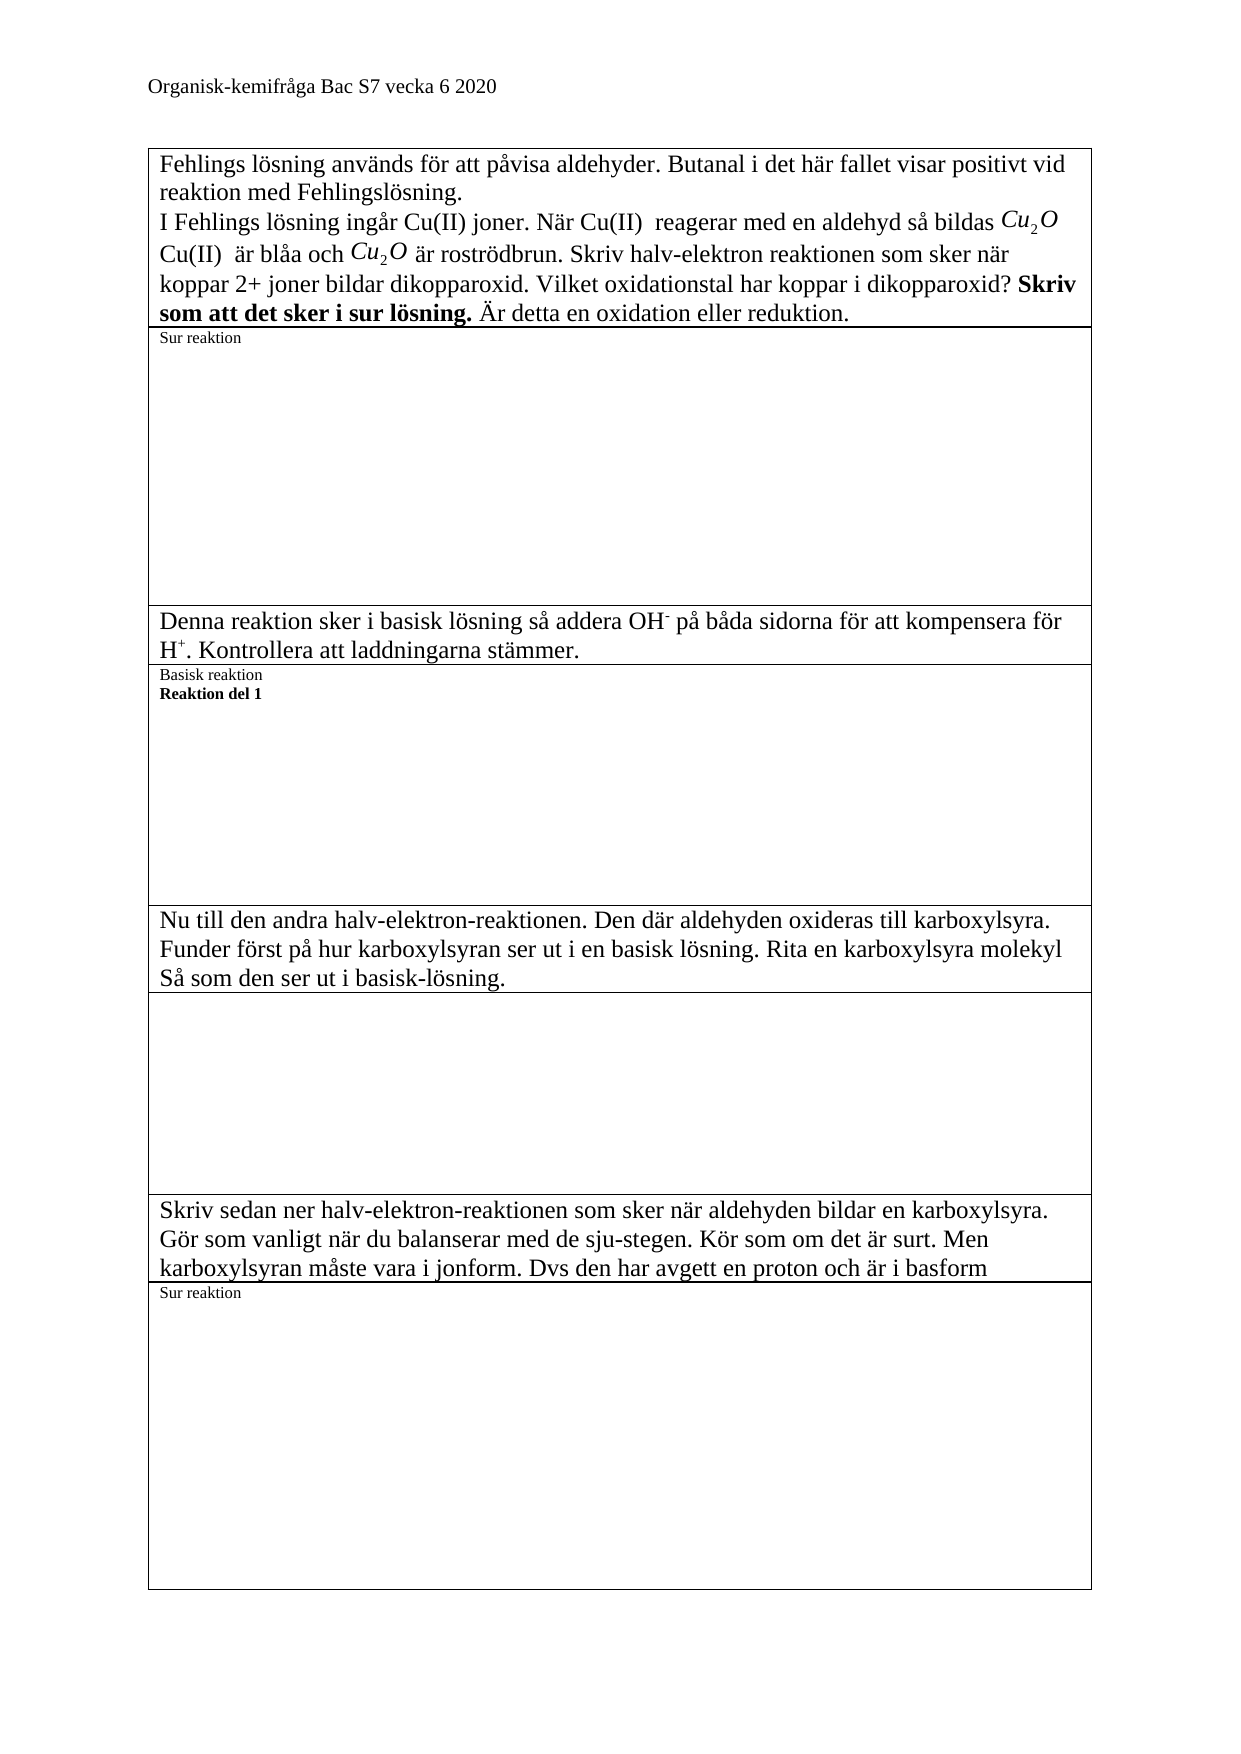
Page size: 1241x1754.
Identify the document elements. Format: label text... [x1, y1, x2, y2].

table_cell Sur reaktion [149, 328, 1091, 605]
table_cell Nu till den andra halv-elektron-reaktionen. Den där aldehyden oxideras till karboxylsyra. Funder först på hur karboxylsyran ser ut i en basisk lösning. Rita en karboxylsyra molekyl Så som den ser ut i basisk-lösning. [149, 906, 1091, 992]
table_cell Fehlings lösning används för att påvisa aldehyder. Butanal i det här fallet visar positivt vid reaktion med Fehlingslösning. I Fehlings lösning ingår Cu(II) joner. När Cu(II) reagerar med en aldehyd så bildas Cu(II) är blåa och är roströdbrun. Skriv halv-elektron reaktionen som sker när koppar 2+ joner bildar dikopparoxid. Vilket oxidationstal har koppar i dikopparoxid? Skriv som att det sker i sur lösning. Är detta en oxidation eller reduktion. [149, 149, 1091, 326]
table_cell Denna reaktion sker i basisk lösning så addera OH- på båda sidorna för att kompensera för H+. Kontrollera att laddningarna stämmer. [149, 606, 1091, 664]
table_cell Skriv sedan ner halv-elektron-reaktionen som sker när aldehyden bildar en karboxylsyra. Gör som vanligt när du balanserar med de sju-stegen. Kör som om det är surt. Men karboxylsyran måste vara i jonform. Dvs den har avgett en proton och är i basform [149, 1195, 1091, 1281]
table_cell Sur reaktion [149, 1283, 1091, 1589]
table_cell [149, 993, 1091, 1194]
table_cell Basisk reaktion Reaktion del 1 [149, 665, 1091, 904]
